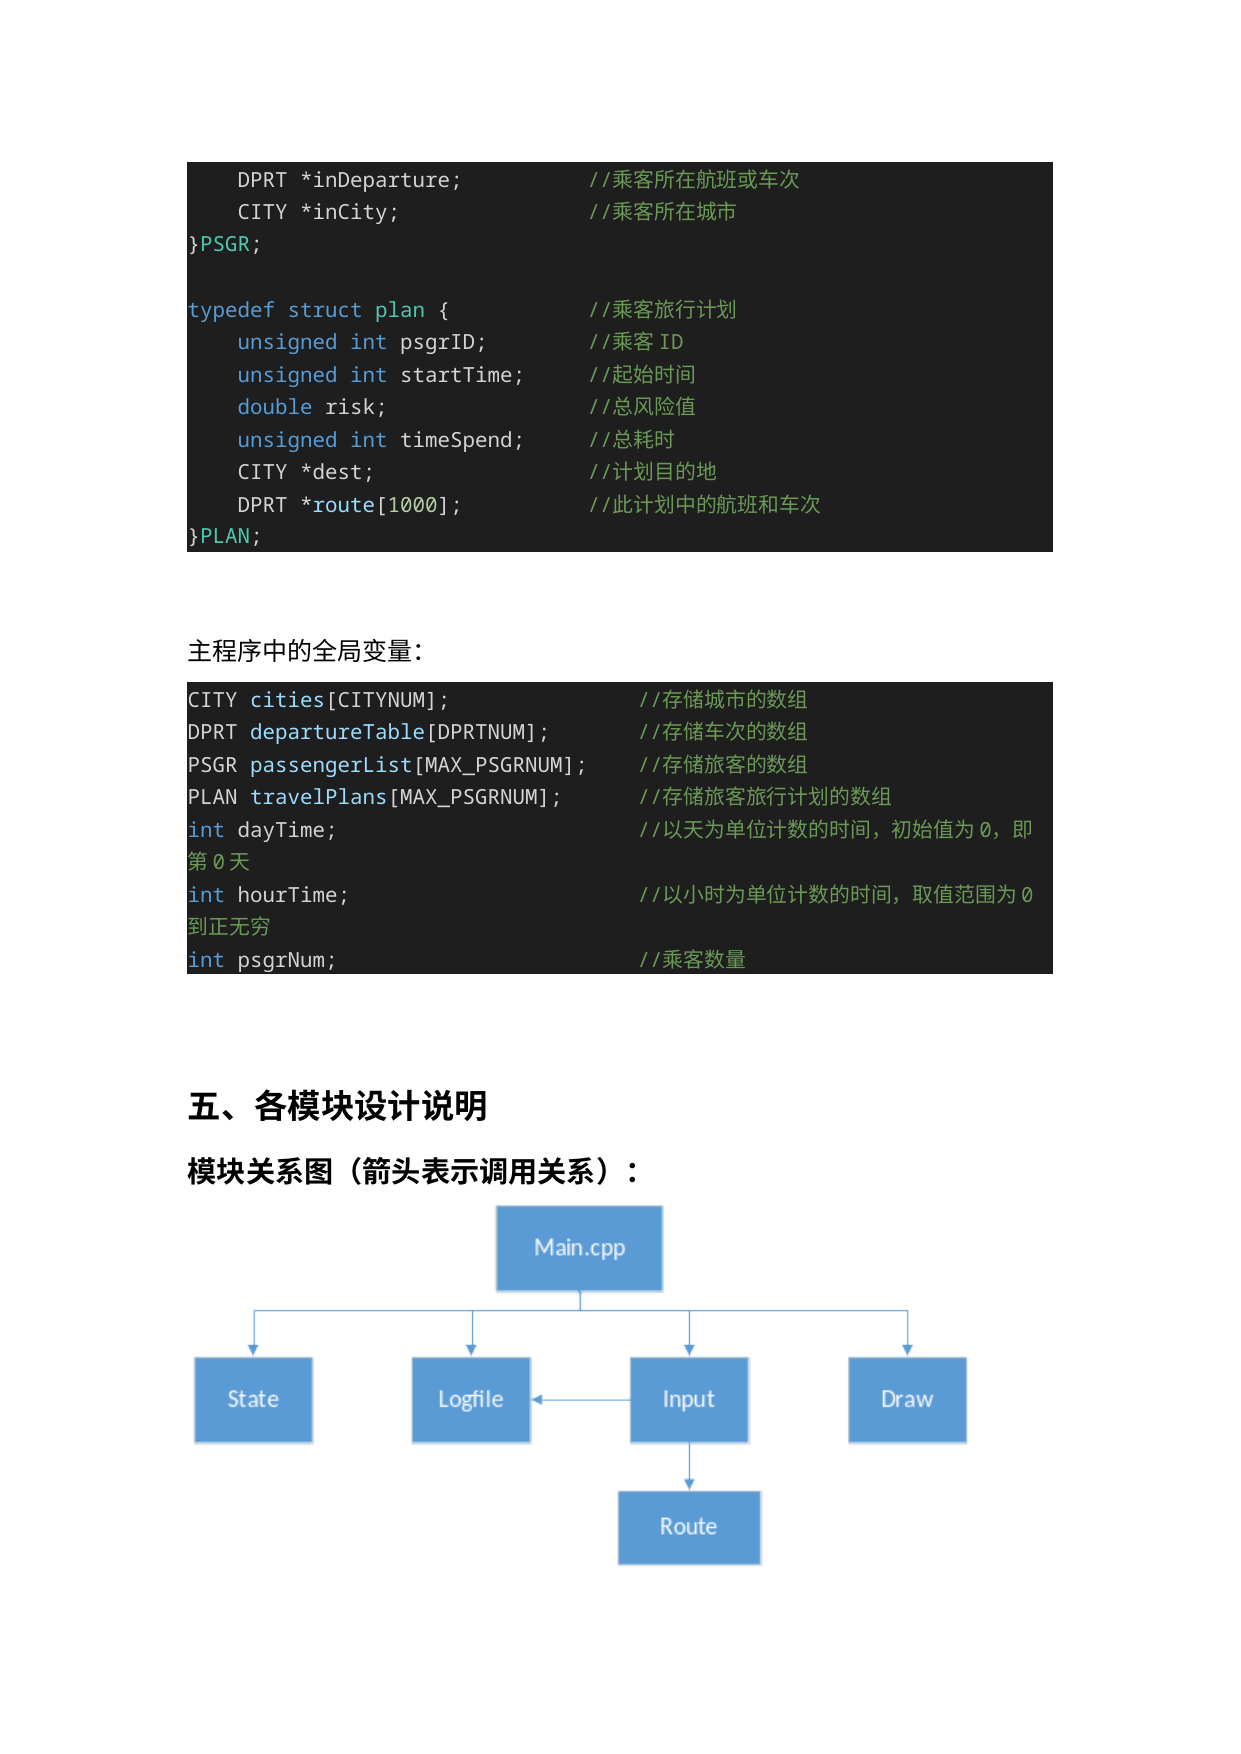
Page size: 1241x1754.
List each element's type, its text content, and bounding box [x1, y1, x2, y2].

text int dayTime; //以天为单位计数的时间，初始值为0，即第0天 [187, 812, 1053, 877]
text }PLAN; [187, 519, 1053, 552]
text unsigned int timeSpend; //总耗时 [187, 422, 1053, 454]
text CITY *inCity; //乘客所在城市 [187, 194, 1053, 227]
text }PSGR; [187, 227, 1053, 259]
text PLAN travelPlans[MAX_PSGRNUM]; //存储旅客旅行计划的数组 [187, 779, 1053, 812]
text PSGR passengerList[MAX_PSGRNUM]; //存储旅客的数组 [187, 747, 1053, 779]
text unsigned int psgrID; //乘客ID [187, 324, 1053, 357]
text 五、各模块设计说明 [187, 1072, 1053, 1137]
text int hourTime; //以小时为单位计数的时间，取值范围为0到正无穷 [187, 877, 1053, 942]
text DPRT departureTable[DPRTNUM]; //存储车次的数组 [187, 714, 1053, 747]
text CITY *dest; //计划目的地 [187, 454, 1053, 487]
text int psgrNum; //乘客数量 [187, 942, 1053, 974]
text DPRT *inDeparture; //乘客所在航班或车次 [187, 162, 1053, 194]
text DPRT *route[1000]; //此计划中的航班和车次 [187, 487, 1053, 519]
text double risk; //总风险值 [187, 389, 1053, 422]
text 主程序中的全局变量： [187, 617, 1053, 682]
text typedef struct plan { //乘客旅行计划 [187, 292, 1053, 324]
text CITY cities[CITYNUM]; //存储城市的数组 [187, 682, 1053, 714]
text unsigned int startTime; //起始时间 [187, 357, 1053, 389]
text 模块关系图（箭头表示调用关系）： [187, 1137, 1053, 1202]
